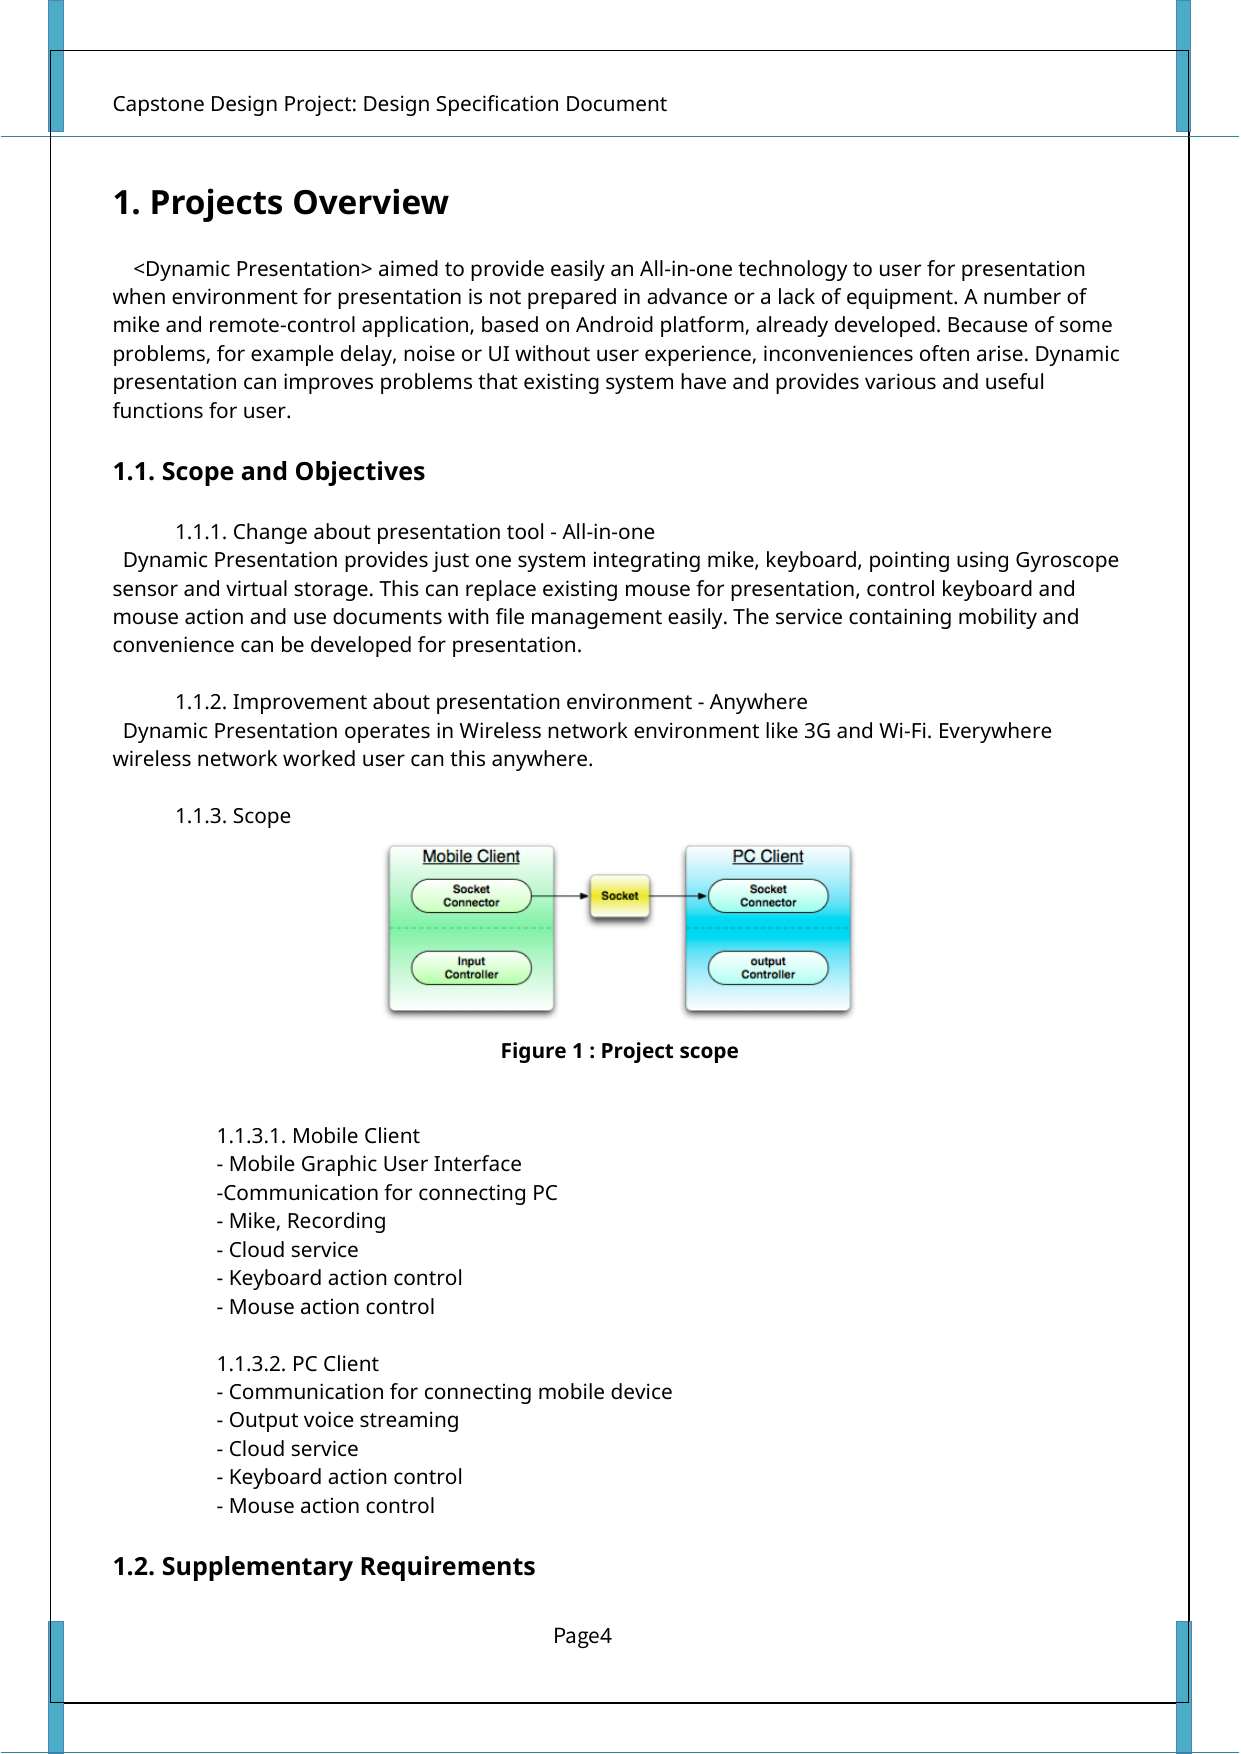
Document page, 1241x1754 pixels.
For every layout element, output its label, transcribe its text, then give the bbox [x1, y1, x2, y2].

subtitle 1.1.3. Scope [175, 801, 1127, 829]
text - Cloud service [216, 1434, 1127, 1462]
text - Mouse action control [216, 1292, 1127, 1320]
text - Output voice streaming [216, 1406, 1127, 1434]
subtitle 1.1.1. Change about presentation tool - All-in-one [175, 517, 1127, 545]
text - Keyboard action control [216, 1462, 1127, 1491]
subtitle 1.2. Supplementary Requirements [112, 1548, 1127, 1582]
text - Mike, Recording [216, 1206, 1127, 1235]
text 1.1.3.2. PC Client - Communication for connecting mobile device [216, 1349, 1127, 1406]
text 1.1.3.1. Mobile Client - Mobile Graphic User Interface [216, 1121, 1127, 1178]
text - Keyboard action control [216, 1263, 1127, 1292]
text - Cloud service [216, 1235, 1127, 1263]
picture [373, 829, 866, 1036]
text Dynamic Presentation operates in Wireless network environment like 3G and Wi-Fi. Everywhere wireless network worked user can this anywhere. [112, 716, 1127, 773]
text - Mouse action control [216, 1491, 1127, 1519]
subtitle 1. Projects Overview [112, 179, 1127, 224]
subtitle 1.1.2. Improvement about presentation environment - Anywhere [175, 687, 1127, 716]
text Dynamic Presentation provides just one system integrating mike, keyboard, pointing using Gyroscope sensor and virtual storage. This can replace existing mouse for presentation, control keyboard and mouse action and use documents with file management easily. The service containing mobility and convenience can be developed for presentation. [112, 545, 1127, 659]
subtitle 1.1. Scope and Objectives [112, 453, 1127, 488]
text -Communication for connecting PC [216, 1178, 1127, 1206]
text <Dynamic Presentation> aimed to provide easily an All-in-one technology to user for presentation when environment for presentation is not prepared in advance or a lack of equipment. A number of mike and remote-control application, based on Android platform, already developed. Because of some problems, for example delay, noise or UI without user experience, inconveniences often arise. Dynamic presentation can improves problems that existing system have and provides various and useful functions for user. [112, 254, 1127, 424]
